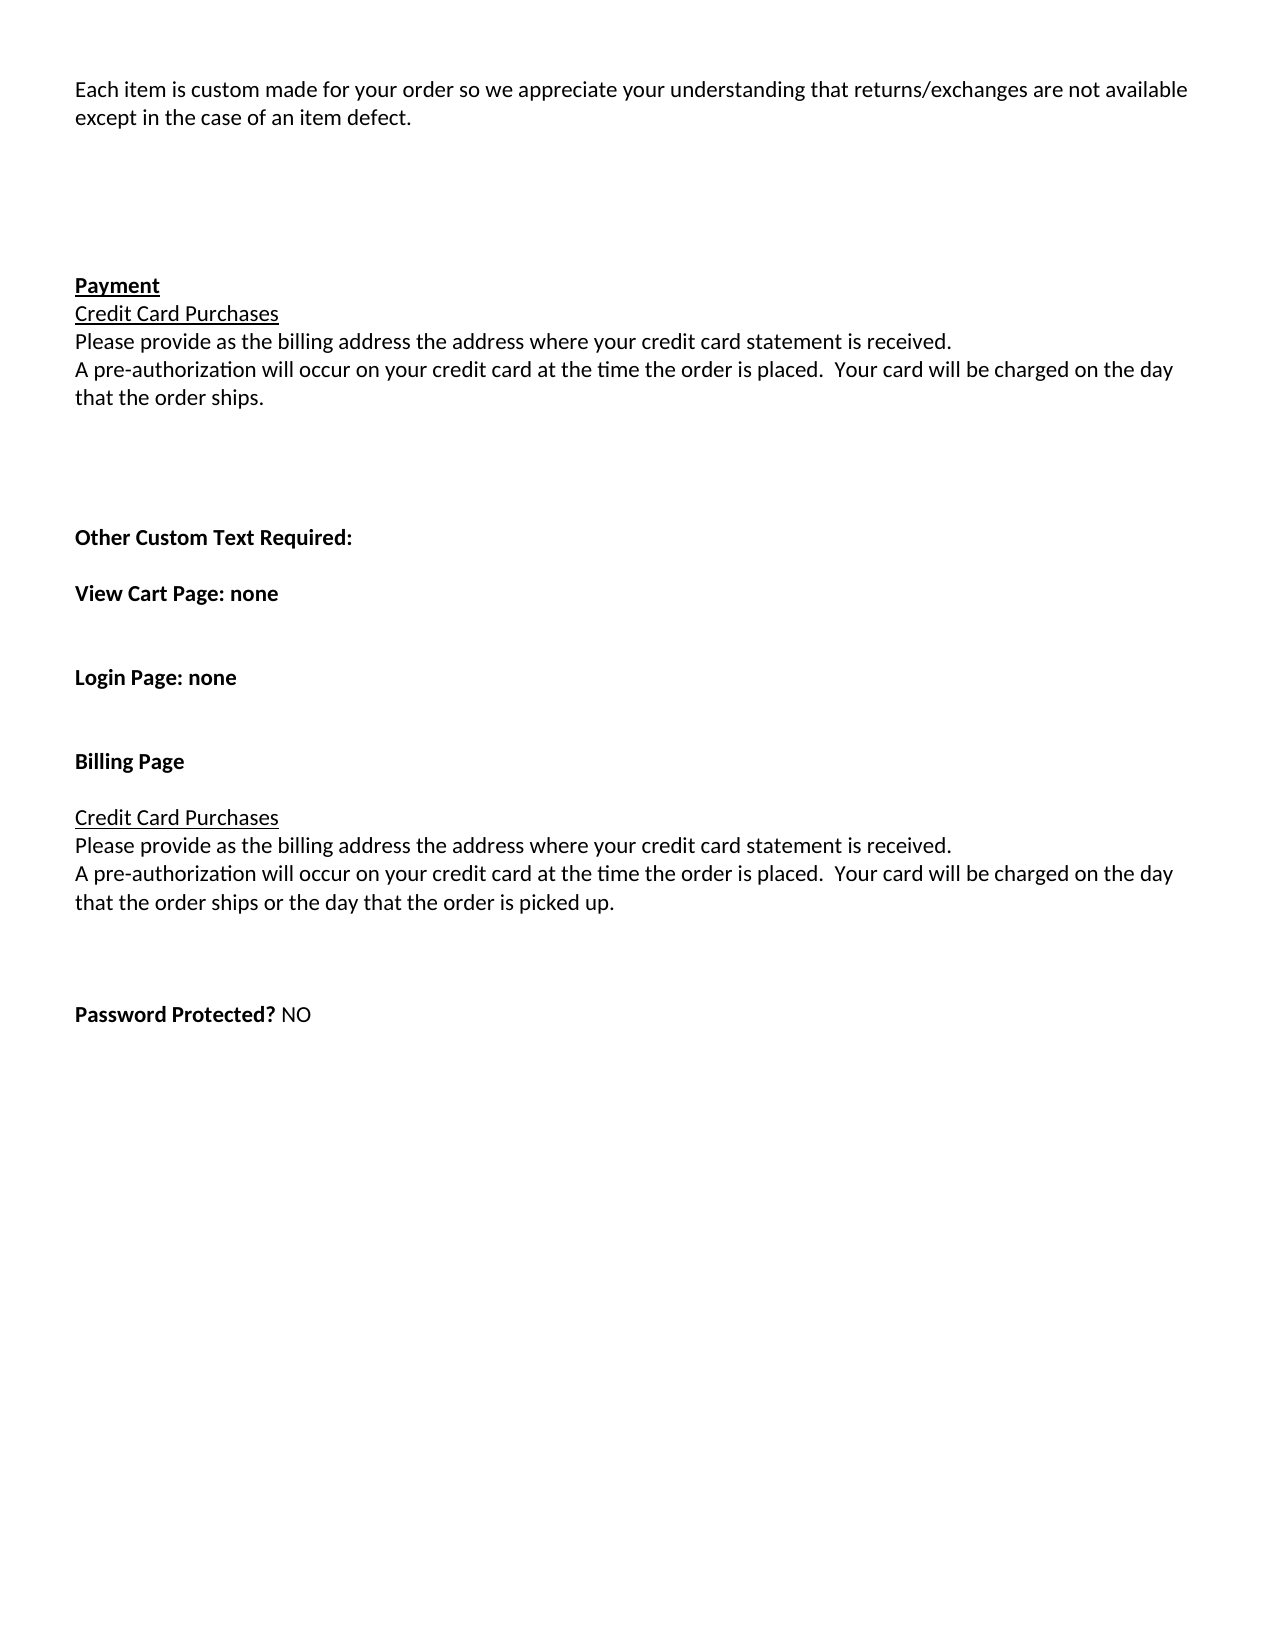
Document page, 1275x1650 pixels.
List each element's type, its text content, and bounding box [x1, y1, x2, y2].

text Password Protected? NO [75, 1000, 1200, 1028]
text A pre-authorization will occur on your credit card at the time the order is placed. Your card will be charged on the day that the order ships or the day that the order is picked up. [75, 859, 1200, 916]
text Other Custom Text Required: [75, 523, 1200, 551]
text Please provide as the billing address the address where your credit card statement is received. [75, 327, 1200, 355]
text Each item is custom made for your order so we appreciate your understanding that returns/exchanges are not available except in the case of an item defect. [75, 75, 1200, 131]
text Login Page: none [75, 663, 1200, 691]
text Credit Card Purchases [75, 803, 1200, 832]
text A pre-authorization will occur on your credit card at the time the order is placed. Your card will be charged on the day that the order ships. [75, 355, 1200, 411]
text Payment [75, 271, 1200, 299]
text View Cart Page: none [75, 579, 1200, 607]
text Please provide as the billing address the address where your credit card statement is received. [75, 832, 1200, 859]
text Credit Card Purchases [75, 299, 1200, 327]
text Billing Page [75, 747, 1200, 776]
